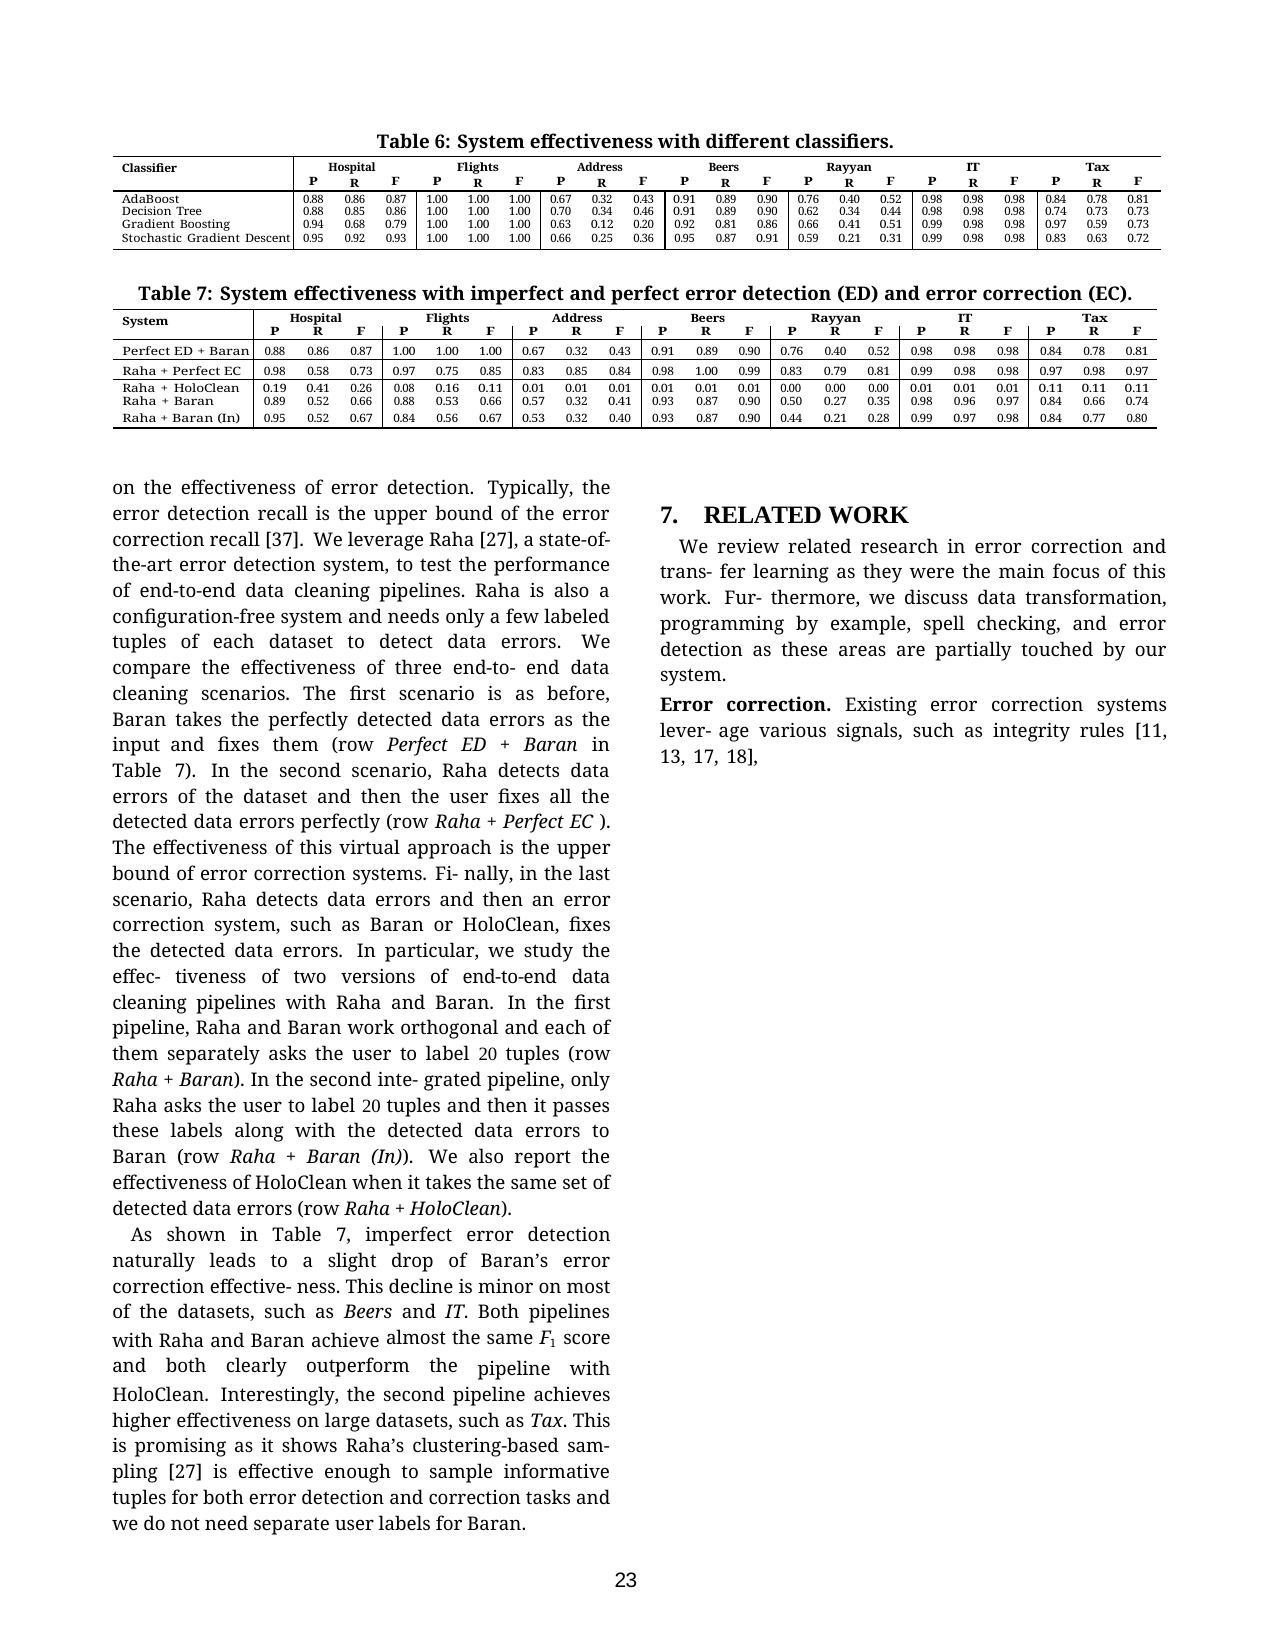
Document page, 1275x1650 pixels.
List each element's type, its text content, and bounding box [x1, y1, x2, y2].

table_cell 0.01 [642, 380, 681, 396]
table_cell 0.00 [863, 380, 899, 396]
subtitle Table 6: System effectiveness with different classifiers. [100, 128, 1170, 154]
table_cell 0.74 [1114, 396, 1157, 410]
table_cell 0.92 [327, 233, 383, 249]
table_cell 1.00 [505, 219, 540, 232]
table_cell 0.40 [606, 410, 641, 427]
table_cell 0.98 [642, 360, 681, 379]
table_cell 0.90 [731, 340, 770, 359]
table_cell 1.00 [421, 340, 474, 359]
table_header Hospital R [327, 157, 383, 190]
table_cell 0.88 [294, 206, 327, 219]
table_header Flights R [453, 157, 505, 190]
table_cell 0.52 [297, 396, 348, 410]
table_cell 0.20 [631, 219, 664, 232]
table_header Hospital [254, 310, 348, 326]
table_cell 0.63 [541, 219, 575, 232]
table_cell 0.95 [666, 233, 703, 249]
table_cell 0.66 [789, 219, 824, 232]
table_cell 0.41 [606, 396, 641, 410]
table_cell 0.01 [606, 380, 641, 396]
table_cell 0.98 [954, 233, 996, 249]
table_cell 0.66 [1071, 396, 1114, 410]
table_cell 0.34 [824, 206, 878, 219]
table_header [348, 310, 421, 326]
table_cell 0.53 [421, 396, 474, 410]
table_cell 0.35 [863, 396, 899, 410]
table_cell 0.00 [807, 380, 863, 396]
table_cell 0.31 [878, 233, 912, 249]
table_header P [294, 157, 327, 190]
table_cell 0.99 [731, 360, 770, 379]
table_cell 0.80 [1114, 410, 1157, 427]
text Error correction. Existing error correction systems lever- age various signals, such as integrity rules [11, 13, 17, 18], [660, 692, 1167, 769]
table_cell Gradient Boosting [113, 219, 293, 232]
table_cell 0.79 [384, 219, 416, 232]
table_cell 0.89 [703, 192, 751, 206]
table_cell 0.88 [254, 340, 297, 359]
table_cell 0.98 [985, 410, 1028, 427]
table_cell 0.25 [575, 233, 631, 249]
table_cell 0.91 [642, 340, 681, 359]
table_header Address R [575, 157, 631, 190]
table_header P [913, 157, 954, 190]
table_cell 0.67 [513, 340, 548, 359]
table_cell 0.84 [1029, 396, 1071, 410]
table_cell 0.32 [548, 410, 606, 427]
table_cell 0.98 [913, 192, 954, 206]
table_cell 0.79 [807, 360, 863, 379]
table_cell 0.93 [642, 396, 681, 410]
table_cell 0.70 [541, 206, 575, 219]
table_cell 0.97 [1038, 219, 1078, 232]
table_header P [541, 157, 575, 190]
table_cell 0.98 [943, 340, 985, 359]
table_cell 0.41 [297, 380, 348, 396]
table_cell Raha + Perfect EC [113, 360, 253, 379]
table_cell 0.93 [642, 410, 681, 427]
table_cell 0.67 [475, 410, 512, 427]
table_cell 0.63 [1078, 233, 1120, 249]
table_header [985, 310, 1071, 326]
table_cell 0.98 [985, 360, 1028, 379]
table_cell 0.11 [475, 380, 512, 396]
table_cell 0.97 [383, 360, 421, 379]
table_cell Raha + HoloClean [113, 380, 253, 396]
table_cell 1.00 [417, 233, 453, 249]
table_cell 0.67 [348, 410, 382, 427]
table_cell 0.81 [1120, 192, 1161, 206]
table_header F [751, 157, 789, 190]
table_cell 0.41 [824, 219, 878, 232]
table_cell 0.01 [900, 380, 943, 396]
table_cell 0.66 [475, 396, 512, 410]
table_cell 0.26 [348, 380, 382, 396]
table_cell 0.28 [863, 410, 899, 427]
table_header Tax [1071, 310, 1157, 326]
table_cell 0.11 [1029, 380, 1071, 396]
table_cell 0.01 [731, 380, 770, 396]
table_header F [878, 157, 913, 190]
table_cell 0.84 [1029, 410, 1071, 427]
table_cell 1.00 [417, 206, 453, 219]
table_cell 0.57 [513, 396, 548, 410]
table_cell 0.99 [900, 360, 943, 379]
table_cell 0.84 [383, 410, 421, 427]
table_header F [996, 157, 1037, 190]
table_cell 0.81 [703, 219, 751, 232]
table_cell 0.98 [943, 360, 985, 379]
table_cell 0.59 [789, 233, 824, 249]
table_cell 0.00 [771, 380, 807, 396]
table_cell 0.87 [348, 340, 382, 359]
table_cell 0.81 [1114, 340, 1157, 359]
table_cell 0.95 [254, 410, 297, 427]
table_cell 0.98 [900, 396, 943, 410]
table_cell 0.11 [1114, 380, 1157, 396]
table_cell 0.86 [327, 192, 383, 206]
table_cell 0.21 [807, 410, 863, 427]
table_cell 0.98 [900, 340, 943, 359]
table_cell Perfect ED + Baran [113, 340, 253, 359]
table_cell 0.91 [666, 192, 703, 206]
table_header [475, 310, 548, 326]
table_cell 0.87 [681, 410, 731, 427]
table_cell 0.98 [954, 219, 996, 232]
table_header Classifier [113, 157, 293, 190]
table_cell 0.74 [1038, 206, 1078, 219]
table_cell 0.87 [384, 192, 416, 206]
table_cell 1.00 [475, 340, 512, 359]
table_header P [417, 157, 453, 190]
table_cell 0.93 [384, 233, 416, 249]
table_cell 0.85 [475, 360, 512, 379]
table_header P [665, 157, 703, 190]
table_cell 0.83 [771, 360, 807, 379]
table_cell 0.08 [383, 380, 421, 396]
table_cell 0.84 [1038, 192, 1078, 206]
table_header F [505, 157, 541, 190]
table_header P [1037, 157, 1078, 190]
table_cell 1.00 [453, 206, 505, 219]
table_cell 0.90 [731, 396, 770, 410]
table_cell 0.88 [383, 396, 421, 410]
table_cell 0.73 [1120, 206, 1161, 219]
table_cell 0.91 [666, 206, 703, 219]
table_cell 0.32 [548, 396, 606, 410]
table_cell 0.91 [751, 233, 788, 249]
table_cell 0.21 [824, 233, 878, 249]
table_cell 0.76 [789, 192, 824, 206]
table_cell 0.58 [297, 360, 348, 379]
table_header [731, 310, 807, 326]
table_cell 0.99 [900, 410, 943, 427]
table_header F [384, 157, 417, 190]
table_cell 0.43 [606, 340, 641, 359]
table_cell 0.19 [254, 380, 297, 396]
text We review related research in error correction and trans- fer learning as they were the main focus of this work. Fur- thermore, we discuss data transformation, programming by example, spell checking, and error detection as these areas are partially touched by our system. [660, 533, 1167, 687]
table_cell 0.34 [575, 206, 631, 219]
table_cell 0.40 [807, 340, 863, 359]
table_cell 0.40 [824, 192, 878, 206]
table_header Beers R [703, 157, 751, 190]
table_cell 1.00 [417, 192, 453, 206]
text on the effectiveness of error detection. Typically, the error detection recall is the upper bound of the error correction recall [37]. We leverage Raha [27], a state-of-the-art error detection system, to test the performance of end-to-end data cleaning pipelines. Raha is also a configuration-free system and needs only a few labeled tuples of each dataset to detect data errors. We compare the effectiveness of three end-to- end data cleaning scenarios. The first scenario is as before, Baran takes the perfectly detected data errors as the input and fixes them (row Perfect ED + Baran in Table 7). In the second scenario, Raha detects data errors of the dataset and then the user fixes all the detected data errors perfectly (row Raha + Perfect EC ). The effectiveness of this virtual approach is the upper bound of error correction systems. Fi- nally, in the last scenario, Raha detects data errors and then an error correction system, such as Baran or HoloClean, fixes the detected data errors. In particular, we study the effec- tiveness of two versions of end-to-end data cleaning pipelines with Raha and Baran. In the first pipeline, Raha and Baran work orthogonal and each of them separately asks the user to label 20 tuples (row Raha + Baran). In the second inte- grated pipeline, only Raha asks the user to label 20 tuples and then it passes these labels along with the detected data errors to Baran (row Raha + Baran (In)). We also report the effectiveness of HoloClean when it takes the same set of detected data errors (row Raha + HoloClean). [112, 474, 611, 1220]
table_cell 0.86 [384, 206, 416, 219]
table_cell 0.52 [878, 192, 912, 206]
table_cell 0.73 [1078, 206, 1120, 219]
table_cell 0.98 [254, 360, 297, 379]
table_header [863, 310, 943, 326]
table_cell 0.27 [807, 396, 863, 410]
table_cell 1.00 [505, 233, 540, 249]
table_cell 0.53 [513, 410, 548, 427]
table_cell 1.00 [681, 360, 731, 379]
text Table 7: System effectiveness with imperfect and perfect error detection (ED) and error correction (EC). [100, 280, 1170, 306]
table_cell 0.97 [1114, 360, 1157, 379]
table_cell 1.00 [453, 233, 505, 249]
table_cell 0.98 [913, 206, 954, 219]
table_header Beers [681, 310, 731, 326]
table_cell 0.87 [681, 396, 731, 410]
table_cell 0.97 [943, 410, 985, 427]
table_cell 0.44 [878, 206, 912, 219]
table_cell 0.73 [1120, 219, 1161, 232]
table_header [606, 310, 681, 326]
table_cell 0.83 [513, 360, 548, 379]
table_cell 0.72 [1120, 233, 1161, 249]
table_cell 0.78 [1078, 192, 1120, 206]
table_cell 0.89 [681, 340, 731, 359]
table_cell 0.12 [575, 219, 631, 232]
table_cell 0.85 [548, 360, 606, 379]
table_cell 1.00 [417, 219, 453, 232]
table_cell 1.00 [453, 192, 505, 206]
table_cell 0.99 [913, 233, 954, 249]
table_cell 0.77 [1071, 410, 1114, 427]
table_cell 0.98 [1071, 360, 1114, 379]
table_cell 0.98 [996, 192, 1037, 206]
table_cell 0.67 [541, 192, 575, 206]
table_cell 0.94 [294, 219, 327, 232]
table_cell 0.86 [751, 219, 788, 232]
subtitle RELATED WORK [660, 500, 1171, 529]
table_cell 0.98 [996, 206, 1037, 219]
table_cell 0.90 [751, 206, 788, 219]
table_cell 0.66 [348, 396, 382, 410]
table_cell 0.32 [575, 192, 631, 206]
table_cell 0.98 [985, 340, 1028, 359]
table_cell 0.36 [631, 233, 664, 249]
table_cell 0.76 [771, 340, 807, 359]
table_cell 0.92 [666, 219, 703, 232]
table_header F [1120, 157, 1161, 190]
table_cell 0.44 [771, 410, 807, 427]
table_header Tax R [1078, 157, 1120, 190]
table_cell 0.98 [996, 219, 1037, 232]
table_cell 0.89 [703, 206, 751, 219]
table_cell 0.66 [541, 233, 575, 249]
table_cell 0.89 [254, 396, 297, 410]
table_cell 0.59 [1078, 219, 1120, 232]
table_cell 0.52 [297, 410, 348, 427]
table_cell 0.98 [954, 206, 996, 219]
table_cell 0.52 [863, 340, 899, 359]
table_cell 0.98 [954, 192, 996, 206]
table_cell 0.86 [297, 340, 348, 359]
table_cell 0.50 [771, 396, 807, 410]
table_cell 0.01 [548, 380, 606, 396]
table_cell 0.56 [421, 410, 474, 427]
table_cell 0.84 [606, 360, 641, 379]
table_cell 0.83 [1038, 233, 1078, 249]
table_cell 0.51 [878, 219, 912, 232]
table_cell 0.46 [631, 206, 664, 219]
table_cell 1.00 [505, 206, 540, 219]
table_cell 0.43 [631, 192, 664, 206]
table_cell Raha + Baran (In) [113, 410, 253, 427]
table_cell Raha + Baran [113, 396, 253, 410]
table_header P [789, 157, 824, 190]
table_cell 0.01 [681, 380, 731, 396]
table_cell 0.90 [751, 192, 788, 206]
text As shown in Table 7, imperfect error detection naturally leads to a slight drop of Baran’s error correction effective- ness. This decline is minor on most of the datasets, such as Beers and IT. Both pipelines with Raha and Baran achieve almost the same F1 score and both clearly outperform the pipeline with HoloClean. Interestingly, the second pipeline achieves higher effectiveness on large datasets, such as Tax. This is promising as it shows Raha’s clustering-based sam- pling [27] is effective enough to sample informative tuples for both error detection and correction tasks and we do not need separate user labels for Baran. [112, 1221, 611, 1535]
table_cell 0.99 [913, 219, 954, 232]
table_cell 0.01 [513, 380, 548, 396]
table_header F [631, 157, 665, 190]
table_header IT R [954, 157, 996, 190]
table_cell AdaBoost [113, 192, 293, 206]
table_header System [113, 310, 253, 338]
table_cell 0.88 [294, 192, 327, 206]
table_cell 1.00 [453, 219, 505, 232]
table_cell 0.81 [863, 360, 899, 379]
table_cell 0.85 [327, 206, 383, 219]
table_cell 1.00 [505, 192, 540, 206]
table_header IT [943, 310, 985, 326]
table_cell 0.78 [1071, 340, 1114, 359]
table_header Address [548, 310, 606, 326]
table_cell Stochastic Gradient Descent [113, 233, 293, 249]
table_cell 0.87 [703, 233, 751, 249]
table_header Flights [421, 310, 474, 326]
table_header Rayyan R [824, 157, 878, 190]
table_cell 0.73 [348, 360, 382, 379]
table_cell 0.90 [731, 410, 770, 427]
table_cell 0.11 [1071, 380, 1114, 396]
table_cell 0.97 [1029, 360, 1071, 379]
table_cell 0.68 [327, 219, 383, 232]
table_cell 0.62 [789, 206, 824, 219]
table_cell 0.98 [996, 233, 1037, 249]
table_cell 0.96 [943, 396, 985, 410]
table_cell 0.84 [1029, 340, 1071, 359]
table_cell 0.97 [985, 396, 1028, 410]
table_cell 1.00 [383, 340, 421, 359]
table_cell 0.75 [421, 360, 474, 379]
table_cell Decision Tree [113, 206, 293, 219]
table_cell 0.32 [548, 340, 606, 359]
table_cell 0.16 [421, 380, 474, 396]
table_cell 0.01 [985, 380, 1028, 396]
table_cell 0.95 [294, 233, 327, 249]
table_header Rayyan [807, 310, 863, 326]
table_cell 0.01 [943, 380, 985, 396]
